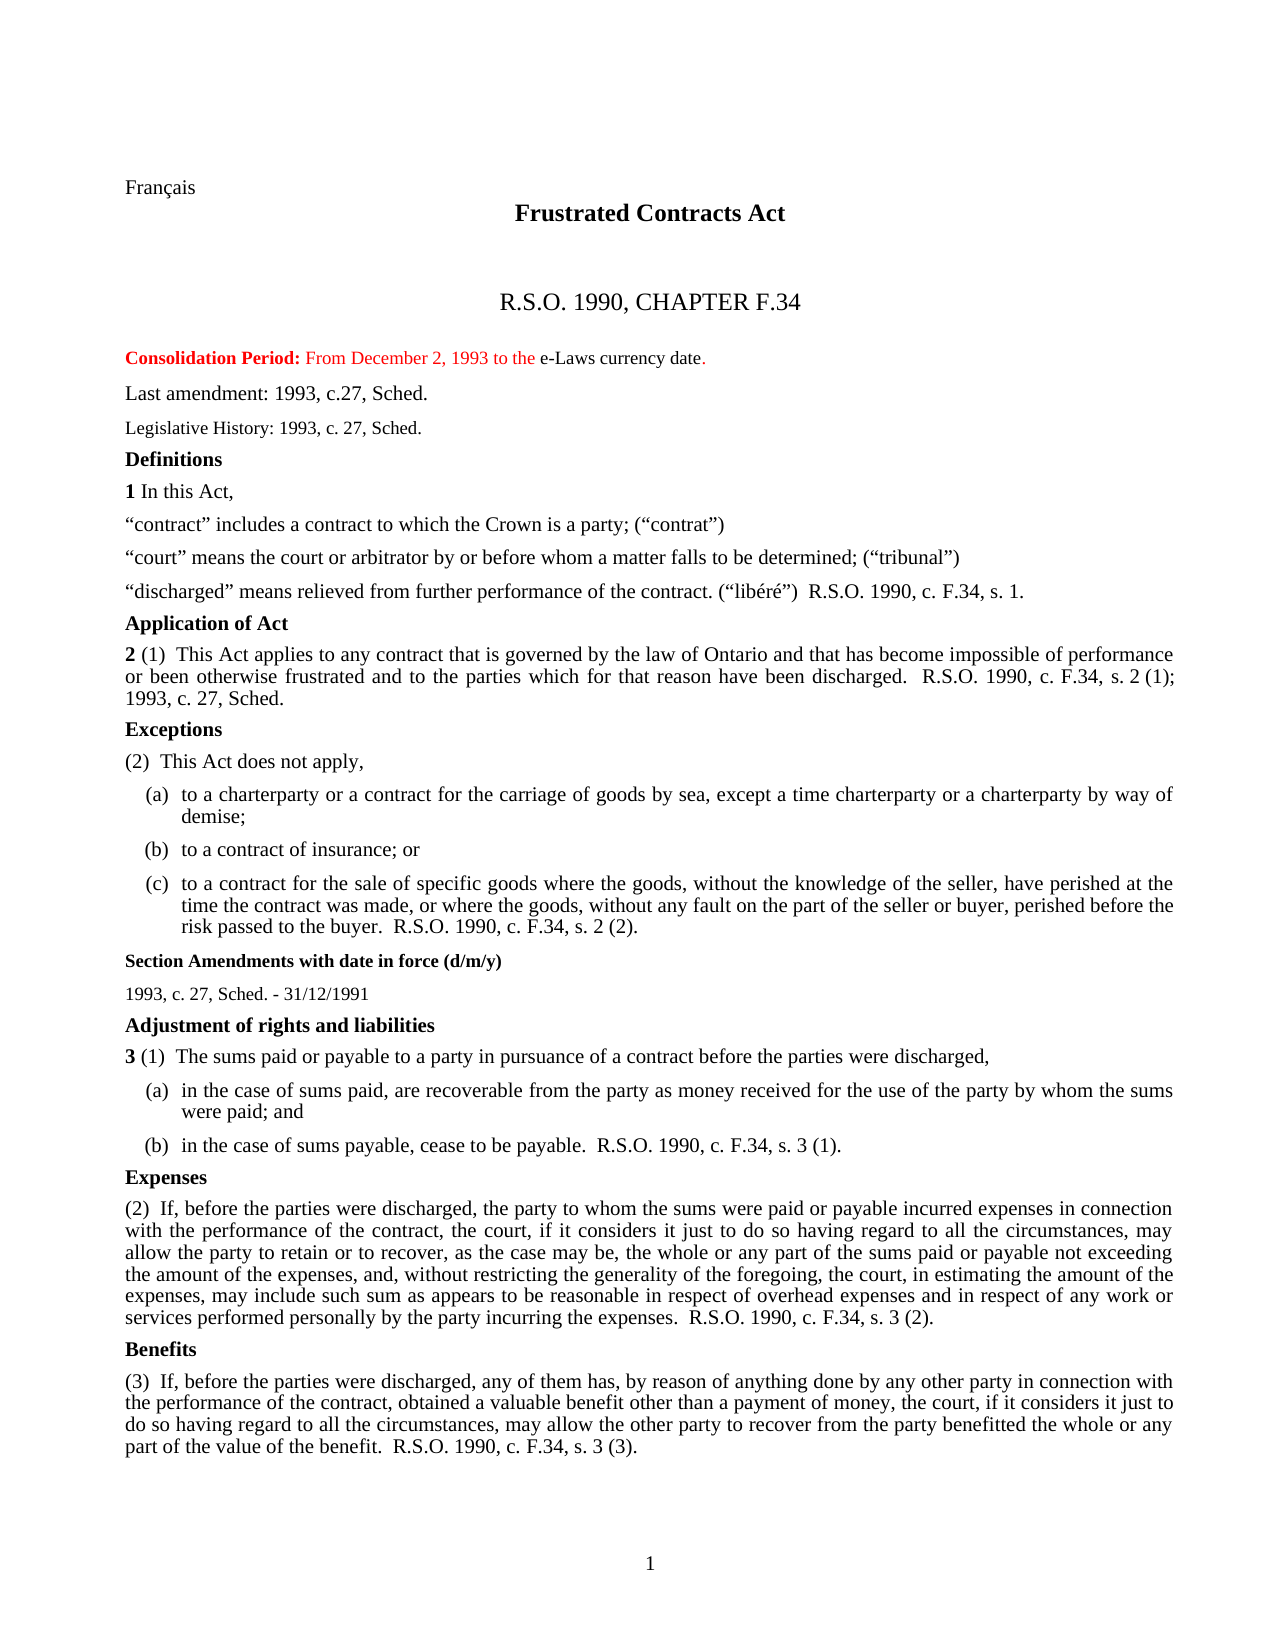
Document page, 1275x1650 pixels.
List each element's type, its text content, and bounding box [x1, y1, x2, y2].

text 1993, c. 27, Sched. - 31/12/1991 [125, 983, 1175, 1005]
text “contract” includes a contract to which the Crown is a party; (“contrat”) [125, 514, 1175, 536]
text Benefits [125, 1341, 1175, 1360]
text (b) to a contract of insurance; or [125, 839, 1175, 861]
text Exceptions [125, 722, 1175, 741]
text 1 In this Act, [125, 481, 1175, 502]
text 3 (1) The sums paid or payable to a party in pursuance of a contract before the parties were discharged, [125, 1046, 1175, 1068]
text “discharged” means relieved from further performance of the contract. (“libéré”) R.S.O. 1990, c. F.34, s. 1. [125, 581, 1175, 602]
text “court” means the court or arbitrator by or before whom a matter falls to be determined; (“tribunal”) [125, 547, 1175, 569]
text (2) This Act does not apply, [125, 751, 1175, 773]
text R.S.O. 1990, Chapter F.34 [125, 287, 1175, 316]
text Last amendment: 1993, c.27, Sched. [125, 381, 1175, 405]
text (a) in the case of sums paid, are recoverable from the party as money received for the use of the party by whom the sums were paid; and [125, 1080, 1175, 1123]
text Definitions [125, 451, 1175, 470]
text (b) in the case of sums payable, cease to be payable. R.S.O. 1990, c. F.34, s. 3 (1). [125, 1135, 1175, 1157]
text Expenses [125, 1169, 1175, 1188]
text Application of Act [125, 615, 1175, 634]
text Section Amendments with date in force (d/m/y) [125, 950, 1175, 971]
text Adjustment of rights and liabilities [125, 1017, 1175, 1036]
text (3) If, before the parties were discharged, any of them has, by reason of anything done by any other party in connection with the performance of the contract, obtained a valuable benefit other than a payment of money, the court, if it considers it just to do so having regard to all the circumstances, may allow the other party to recover from the party benefitted the whole or any part of the value of the benefit. R.S.O. 1990, c. F.34, s. 3 (3). [125, 1371, 1175, 1458]
text 2 (1) This Act applies to any contract that is governed by the law of Ontario and that has become impossible of performance or been otherwise frustrated and to the parties which for that reason have been discharged. R.S.O. 1990, c. F.34, s. 2 (1); 1993, c. 27, Sched. [125, 644, 1175, 709]
text (a) to a charterparty or a contract for the carriage of goods by sea, except a time charterparty or a charterparty by way of demise; [125, 784, 1175, 828]
text Consolidation Period: From December 2, 1993 to the e-Laws currency date. [125, 348, 1175, 368]
text Français [125, 175, 1175, 199]
text (2) If, before the parties were discharged, the party to whom the sums were paid or payable incurred expenses in connection with the performance of the contract, the court, if it considers it just to do so having regard to all the circumstances, may allow the party to retain or to recover, as the case may be, the whole or any part of the sums paid or payable not exceeding the amount of the expenses, and, without restricting the generality of the foregoing, the court, in estimating the amount of the expenses, may include such sum as appears to be reasonable in respect of overhead expenses and in respect of any work or services performed personally by the party incurring the expenses. R.S.O. 1990, c. F.34, s. 3 (2). [125, 1198, 1175, 1329]
title Frustrated Contracts Act [125, 199, 1175, 227]
text (c) to a contract for the sale of specific goods where the goods, without the knowledge of the seller, have perished at the time the contract was made, or where the goods, without any fault on the part of the seller or buyer, perished before the risk passed to the buyer. R.S.O. 1990, c. F.34, s. 2 (2). [125, 873, 1175, 938]
text Legislative History: 1993, c. 27, Sched. [125, 417, 1175, 439]
